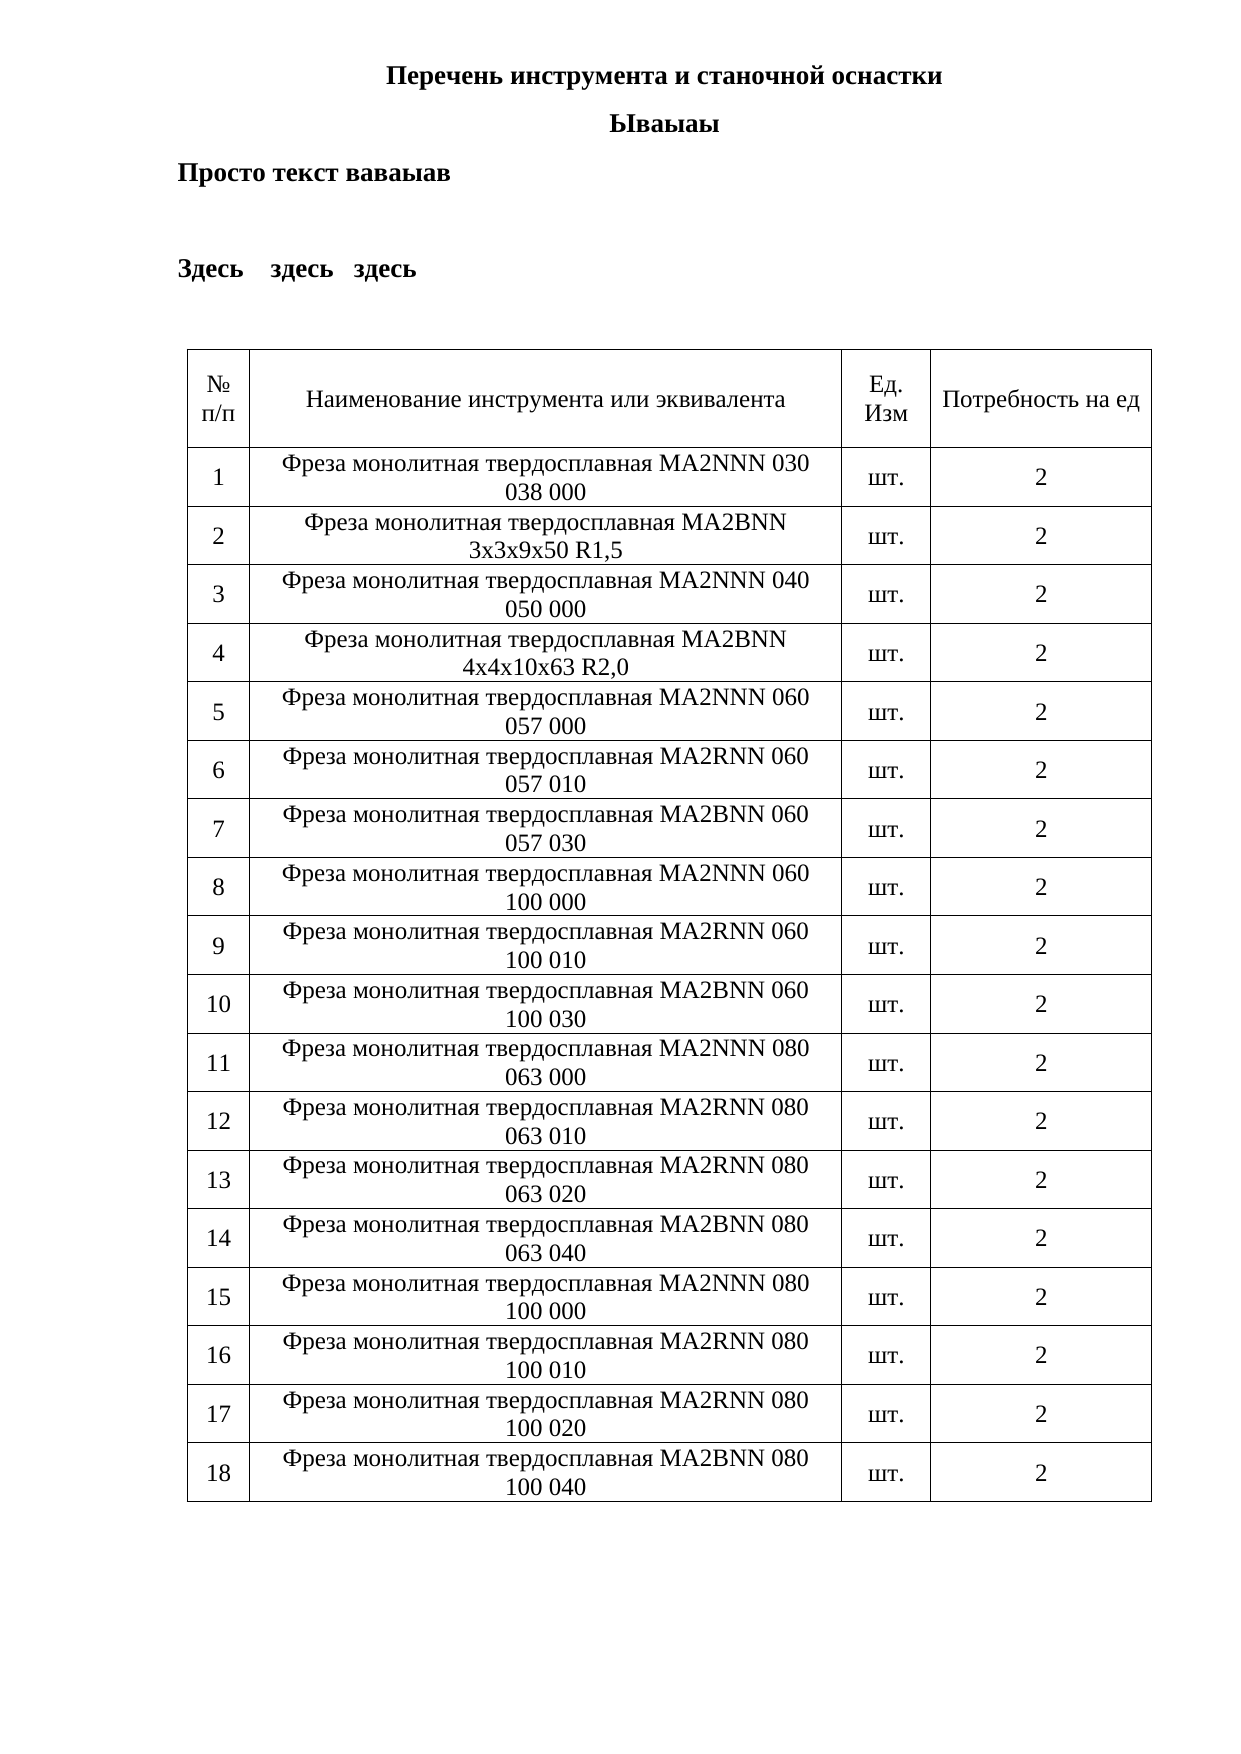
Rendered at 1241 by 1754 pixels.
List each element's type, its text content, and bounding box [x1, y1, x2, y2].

table_cell Фреза монолитная твердосплавная MA2RNN 080 100 010 [250, 1326, 841, 1384]
table_cell Фреза монолитная твердосплавная MA2NNN 060 057 000 [250, 682, 841, 740]
table_cell Фреза монолитная твердосплавная MA2NNN 030 038 000 [250, 448, 841, 506]
table_header Потребность на ед [931, 350, 1151, 447]
table_cell 6 [188, 741, 249, 798]
table_cell Фреза монолитная твердосплавная MA2RNN 080 063 020 [250, 1151, 841, 1208]
table_header № п/п [188, 350, 249, 447]
table_cell 2 [931, 1326, 1151, 1384]
table_cell 2 [931, 799, 1151, 857]
table_cell 11 [188, 1034, 249, 1091]
table_cell 2 [931, 1268, 1151, 1325]
table_cell 15 [188, 1268, 249, 1325]
table_cell 2 [931, 507, 1151, 564]
table_cell шт. [842, 916, 930, 974]
table_cell шт. [842, 1268, 930, 1325]
table_cell шт. [842, 1151, 930, 1208]
table_cell шт. [842, 507, 930, 564]
table_cell 4 [188, 624, 249, 681]
table_cell 14 [188, 1209, 249, 1267]
table_cell 2 [931, 1034, 1151, 1091]
table_cell 1 [188, 448, 249, 506]
table_cell 3 [188, 565, 249, 623]
table_cell Фреза монолитная твердосплавная MA2RNN 060 057 010 [250, 741, 841, 798]
table_cell шт. [842, 1034, 930, 1091]
table_cell шт. [842, 1385, 930, 1442]
table_cell 8 [188, 858, 249, 915]
table_cell Фреза монолитная твердосплавная MA2BNN 060 100 030 [250, 975, 841, 1032]
table_cell 18 [188, 1443, 249, 1501]
table_cell 2 [931, 565, 1151, 623]
table_cell 2 [931, 1209, 1151, 1267]
table_cell 2 [931, 916, 1151, 974]
table_header Ед. Изм [842, 350, 930, 447]
table_cell шт. [842, 624, 930, 681]
table_cell Фреза монолитная твердосплавная MA2RNN 060 100 010 [250, 916, 841, 974]
table_cell 17 [188, 1385, 249, 1442]
table_cell Фреза монолитная твердосплавная MA2NNN 080 100 000 [250, 1268, 841, 1325]
text Перечень инструмента и станочной оснастки [177, 59, 1152, 90]
table_cell Фреза монолитная твердосплавная MA2BNN 4x4x10x63 R2,0 [250, 624, 841, 681]
table_cell 2 [931, 975, 1151, 1032]
table_cell Фреза монолитная твердосплавная MA2BNN 3x3x9x50 R1,5 [250, 507, 841, 564]
table_cell 2 [931, 1443, 1151, 1501]
text Ываыаы [177, 107, 1152, 138]
table_cell 2 [931, 448, 1151, 506]
table_cell шт. [842, 682, 930, 740]
text Здесь здесь здесь [177, 252, 1152, 283]
table_cell Фреза монолитная твердосплавная MA2NNN 060 100 000 [250, 858, 841, 915]
table_cell 2 [931, 741, 1151, 798]
table_header Наименование инструмента или эквивалента [250, 350, 841, 447]
table_cell 2 [931, 858, 1151, 915]
table_cell 2 [931, 682, 1151, 740]
table_cell 5 [188, 682, 249, 740]
table_cell Фреза монолитная твердосплавная MA2BNN 060 057 030 [250, 799, 841, 857]
table_cell 9 [188, 916, 249, 974]
text Просто текст ваваыав [177, 156, 1152, 187]
table_cell шт. [842, 448, 930, 506]
table_cell Фреза монолитная твердосплавная MA2RNN 080 100 020 [250, 1385, 841, 1442]
table_cell шт. [842, 565, 930, 623]
table_cell шт. [842, 741, 930, 798]
table_cell шт. [842, 1092, 930, 1149]
table_cell Фреза монолитная твердосплавная MA2BNN 080 063 040 [250, 1209, 841, 1267]
table_cell Фреза монолитная твердосплавная MA2RNN 080 063 010 [250, 1092, 841, 1149]
table_cell шт. [842, 1443, 930, 1501]
table_cell Фреза монолитная твердосплавная MA2BNN 080 100 040 [250, 1443, 841, 1501]
table_cell 12 [188, 1092, 249, 1149]
table_cell 2 [931, 1092, 1151, 1149]
table_cell 7 [188, 799, 249, 857]
table_cell Фреза монолитная твердосплавная MA2NNN 040 050 000 [250, 565, 841, 623]
table_cell 2 [931, 1385, 1151, 1442]
table_cell шт. [842, 858, 930, 915]
table_cell шт. [842, 1209, 930, 1267]
table_cell 13 [188, 1151, 249, 1208]
table_cell 2 [931, 624, 1151, 681]
table_cell 10 [188, 975, 249, 1032]
table_cell шт. [842, 1326, 930, 1384]
table_cell шт. [842, 975, 930, 1032]
table_cell 2 [188, 507, 249, 564]
table_cell шт. [842, 799, 930, 857]
table_cell Фреза монолитная твердосплавная MA2NNN 080 063 000 [250, 1034, 841, 1091]
table_cell 2 [931, 1151, 1151, 1208]
table_cell 16 [188, 1326, 249, 1384]
